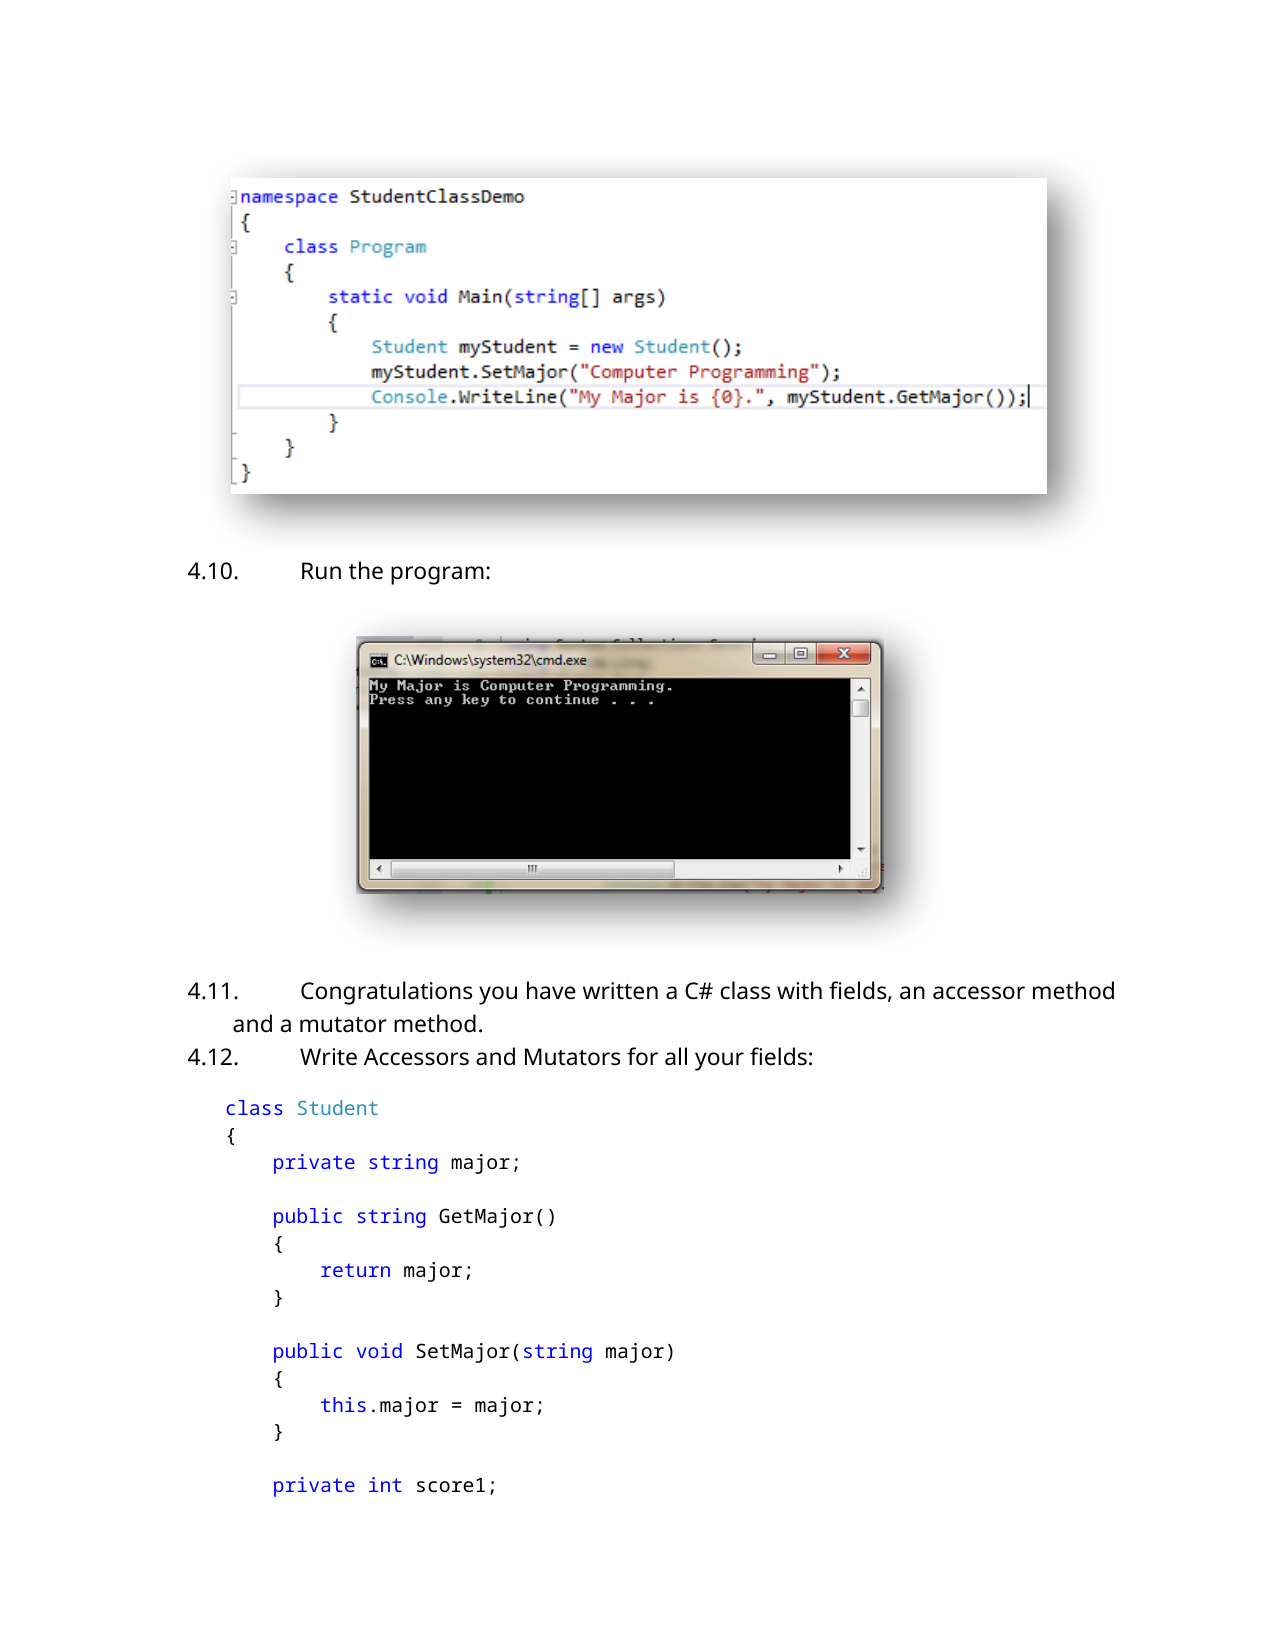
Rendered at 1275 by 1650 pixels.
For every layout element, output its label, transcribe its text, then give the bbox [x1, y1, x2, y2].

list Congratulations you have written a C# class with fields, an accessor method and a mutator method. [187, 975, 1125, 1039]
text } [225, 1418, 1125, 1445]
text { [225, 1121, 1125, 1148]
text { [225, 1364, 1125, 1391]
text private int score1; [225, 1472, 1125, 1499]
list Write Accessors and Mutators for all your fields: [187, 1040, 1125, 1072]
text this.major = major; [225, 1391, 1125, 1418]
text public void SetMajor(string major) [225, 1337, 1125, 1364]
picture [231, 178, 1047, 494]
list Run the program: [187, 555, 1125, 586]
text } [225, 1283, 1125, 1310]
text { [225, 1229, 1125, 1256]
text return major; [225, 1256, 1125, 1283]
picture [356, 636, 884, 894]
text private string major; [225, 1148, 1125, 1175]
text class Student [225, 1094, 1125, 1121]
text public string GetMajor() [225, 1202, 1125, 1229]
